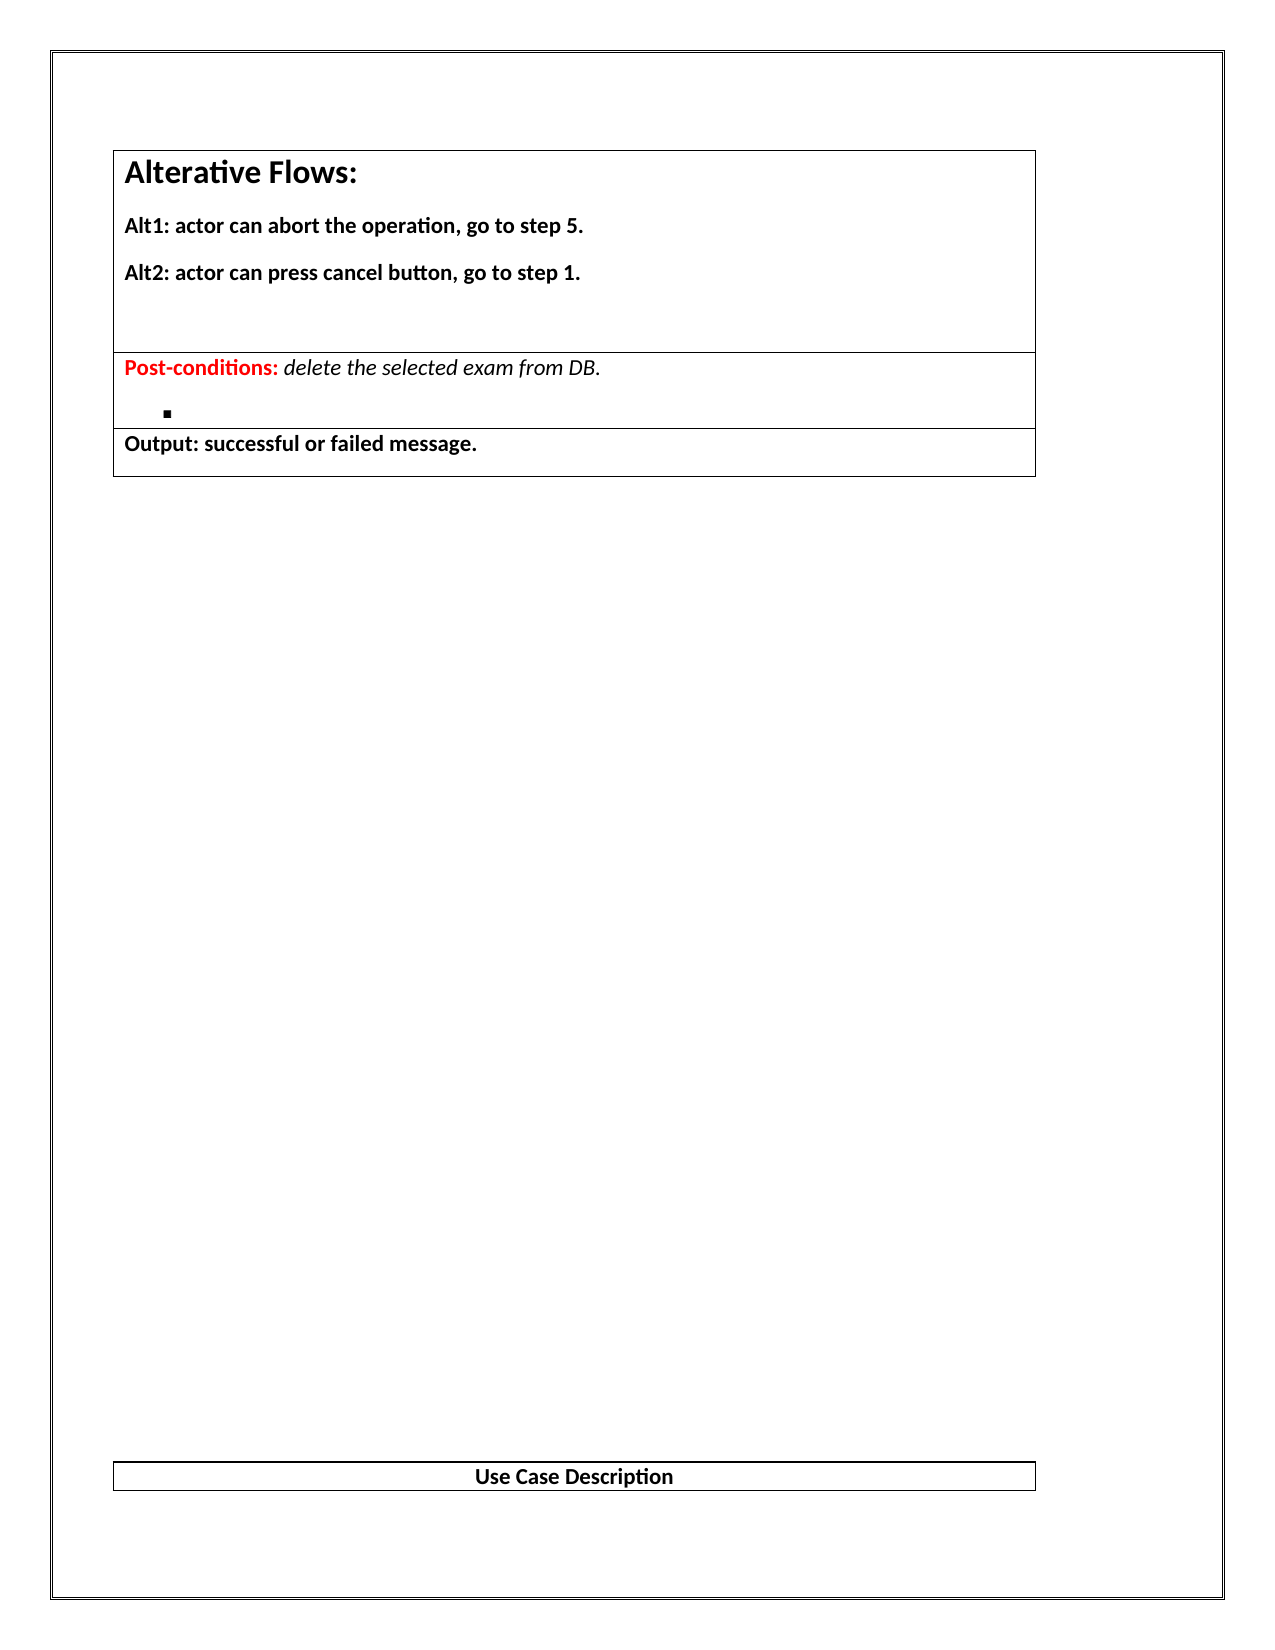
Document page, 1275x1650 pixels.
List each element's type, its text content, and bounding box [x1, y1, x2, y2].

table_cell Output: successful or failed message. [114, 429, 1035, 476]
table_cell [114, 151, 1035, 352]
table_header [114, 1463, 1035, 1490]
table_cell Post-conditions: delete the selected exam from DB. [114, 353, 1035, 428]
